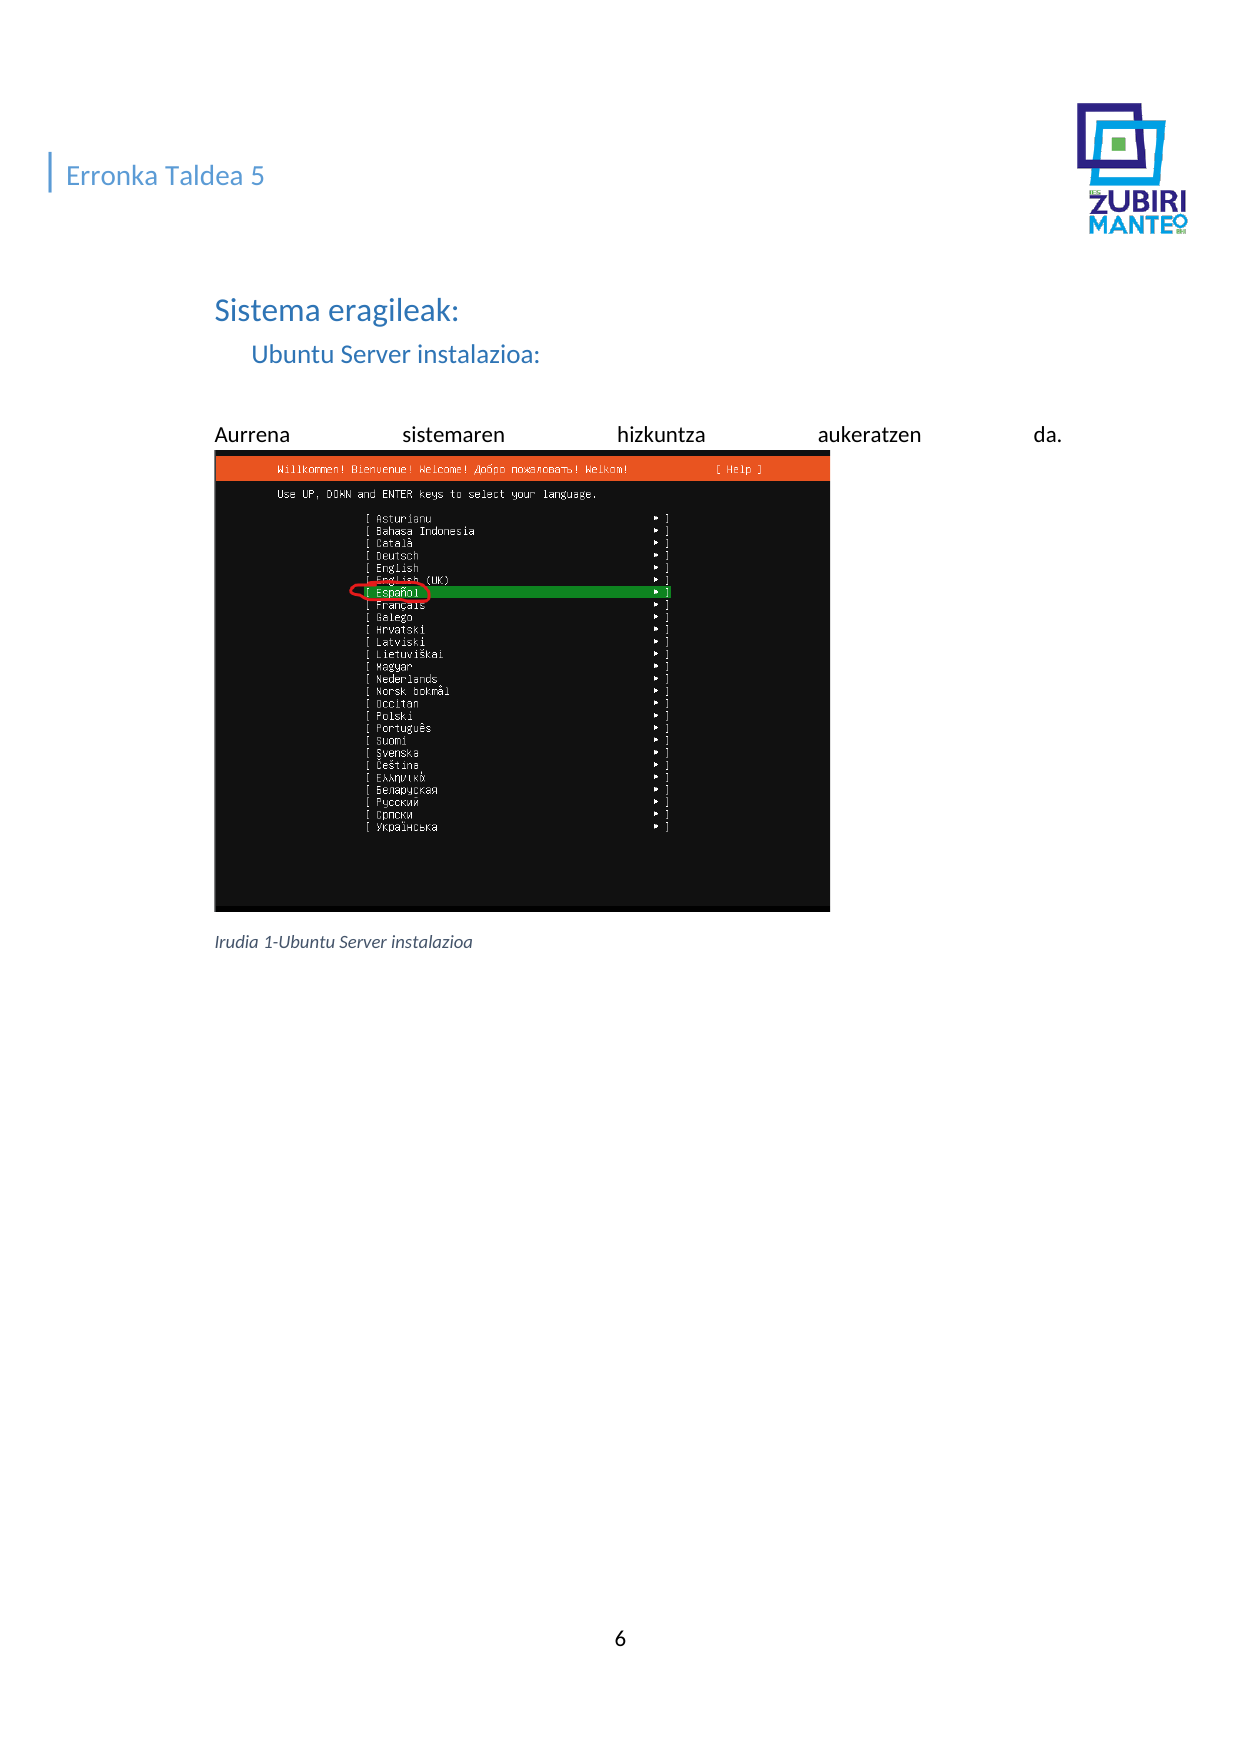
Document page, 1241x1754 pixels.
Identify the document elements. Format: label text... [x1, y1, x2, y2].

picture [214, 450, 830, 912]
subtitle Ubuntu Server instalazioa: [214, 337, 1063, 370]
picture [1065, 101, 1200, 237]
text Irudia 1-Ubuntu Server instalazioa [214, 930, 1063, 953]
subtitle Sistema eragileak: [214, 289, 1063, 330]
